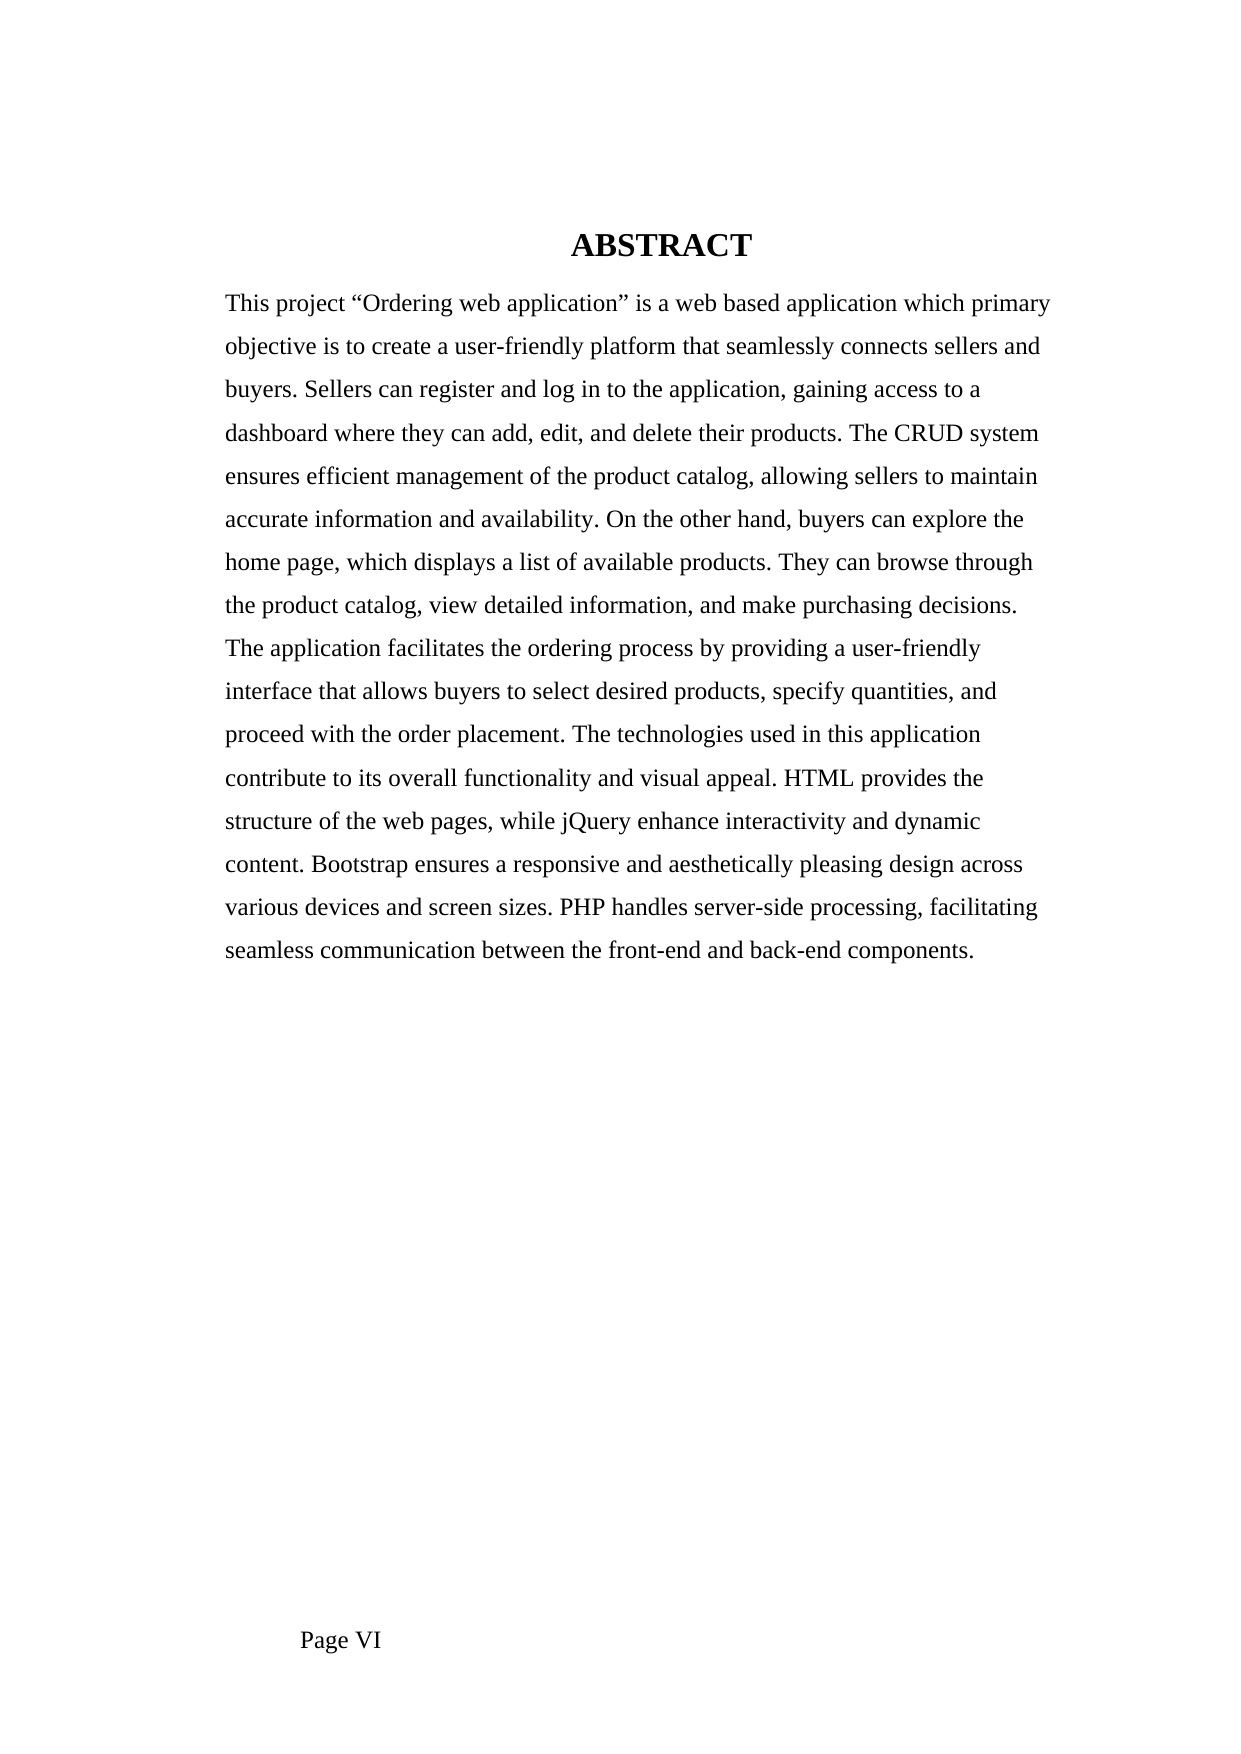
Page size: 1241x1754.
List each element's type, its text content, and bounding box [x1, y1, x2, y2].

subtitle ABSTRACT [270, 225, 1053, 263]
text This project “Ordering web application” is a web based application which primary objective is to create a user-friendly platform that seamlessly connects sellers and buyers. Sellers can register and log in to the application, gaining access to a dashboard where they can add, edit, and delete their products. The CRUD system ensures efficient management of the product catalog, allowing sellers to maintain accurate information and availability. On the other hand, buyers can explore the home page, which displays a list of available products. They can browse through the product catalog, view detailed information, and make purchasing decisions. The application facilitates the ordering process by providing a user-friendly interface that allows buyers to select desired products, specify quantities, and proceed with the order placement. The technologies used in this application contribute to its overall functionality and visual appeal. HTML provides the structure of the web pages, while jQuery enhance interactivity and dynamic content. Bootstrap ensures a responsive and aesthetically pleasing design across various devices and screen sizes. PHP handles server-side processing, facilitating seamless communication between the front-end and back-end components. [225, 288, 1053, 964]
